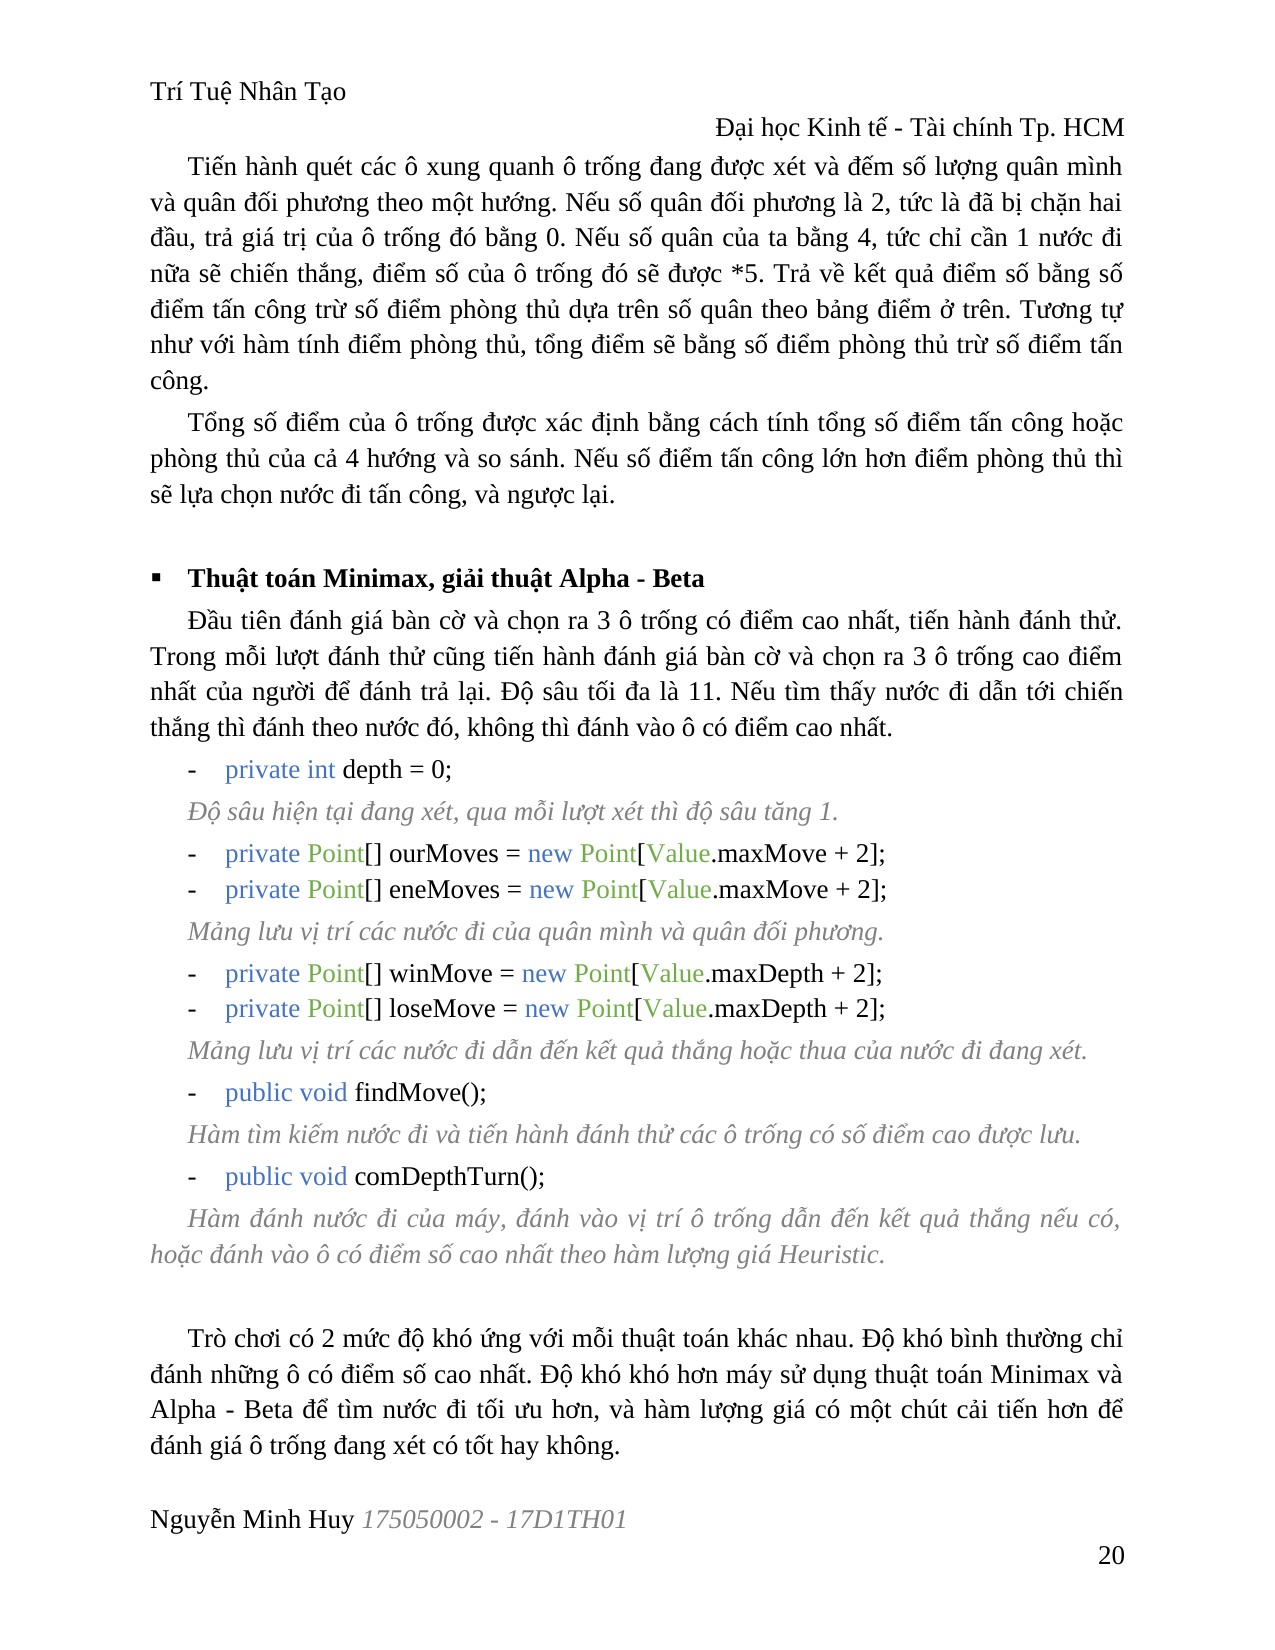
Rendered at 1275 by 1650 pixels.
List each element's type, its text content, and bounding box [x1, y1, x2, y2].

list public void findMove(); [187, 1076, 1125, 1108]
list public void comDepthTurn(); [187, 1160, 1125, 1192]
list private Point[] ourMoves = new Point[Value.maxMove + 2]; [187, 837, 1125, 868]
list private Point[] loseMove = new Point[Value.maxDepth + 2]; [187, 992, 1125, 1024]
list private Point[] winMove = new Point[Value.maxDepth + 2]; [187, 957, 1125, 988]
text Đầu tiên đánh giá bàn cờ và chọn ra 3 ô trống có điểm cao nhất, tiến hành đánh thử. Trong mỗi lượt đánh thử cũng tiến hành đánh giá bàn cờ và chọn ra 3 ô trống cao điểm nhất của người để đánh trả lại. Độ sâu tối đa là 11. Nếu tìm thấy nước đi dẫn tới chiến thắng thì đánh theo nước đó, không thì đánh vào ô có điểm cao nhất. [150, 604, 1125, 742]
text Độ sâu hiện tại đang xét, qua mỗi lượt xét thì độ sâu tăng 1. [187, 795, 1125, 826]
list private int depth = 0; [187, 753, 1125, 784]
text Tổng số điểm của ô trống được xác định bằng cách tính tổng số điểm tấn công hoặc phòng thủ của cả 4 hướng và so sánh. Nếu số điểm tấn công lớn hơn điểm phòng thủ thì sẽ lựa chọn nước đi tấn công, và ngược lại. [150, 406, 1125, 509]
list private Point[] eneMoves = new Point[Value.maxMove + 2]; [187, 873, 1125, 904]
text Hàm tìm kiếm nước đi và tiến hành đánh thử các ô trống có số điểm cao được lưu. [187, 1118, 1125, 1149]
list Thuật toán Minimax, giải thuật Alpha - Beta [150, 562, 1125, 593]
text Trò chơi có 2 mức độ khó ứng với mỗi thuật toán khác nhau. Độ khó bình thường chỉ đánh những ô có điểm số cao nhất. Độ khó khó hơn máy sử dụng thuật toán Minimax và Alpha - Beta để tìm nước đi tối ưu hơn, và hàm lượng giá có một chút cải tiến hơn để đánh giá ô trống đang xét có tốt hay không. [150, 1322, 1125, 1460]
text Tiến hành quét các ô xung quanh ô trống đang được xét và đếm số lượng quân mình và quân đối phương theo một hướng. Nếu số quân đối phương là 2, tức là đã bị chặn hai đầu, trả giá trị của ô trống đó bằng 0. Nếu số quân của ta bằng 4, tức chỉ cần 1 nước đi nữa sẽ chiến thắng, điểm số của ô trống đó sẽ được *5. Trả về kết quả điểm số bằng số điểm tấn công trừ số điểm phòng thủ dựa trên số quân theo bảng điểm ở trên. Tương tự như với hàm tính điểm phòng thủ, tổng điểm sẽ bằng số điểm phòng thủ trừ số điểm tấn công. [150, 150, 1125, 396]
text Mảng lưu vị trí các nước đi của quân mình và quân đối phương. [187, 915, 1125, 946]
text Hàm đánh nước đi của máy, đánh vào vị trí ô trống dẫn đến kết quả thắng nếu có, hoặc đánh vào ô có điểm số cao nhất theo hàm lượng giá Heuristic. [150, 1202, 1125, 1269]
text Mảng lưu vị trí các nước đi dẫn đến kết quả thắng hoặc thua của nước đi đang xét. [187, 1034, 1125, 1066]
